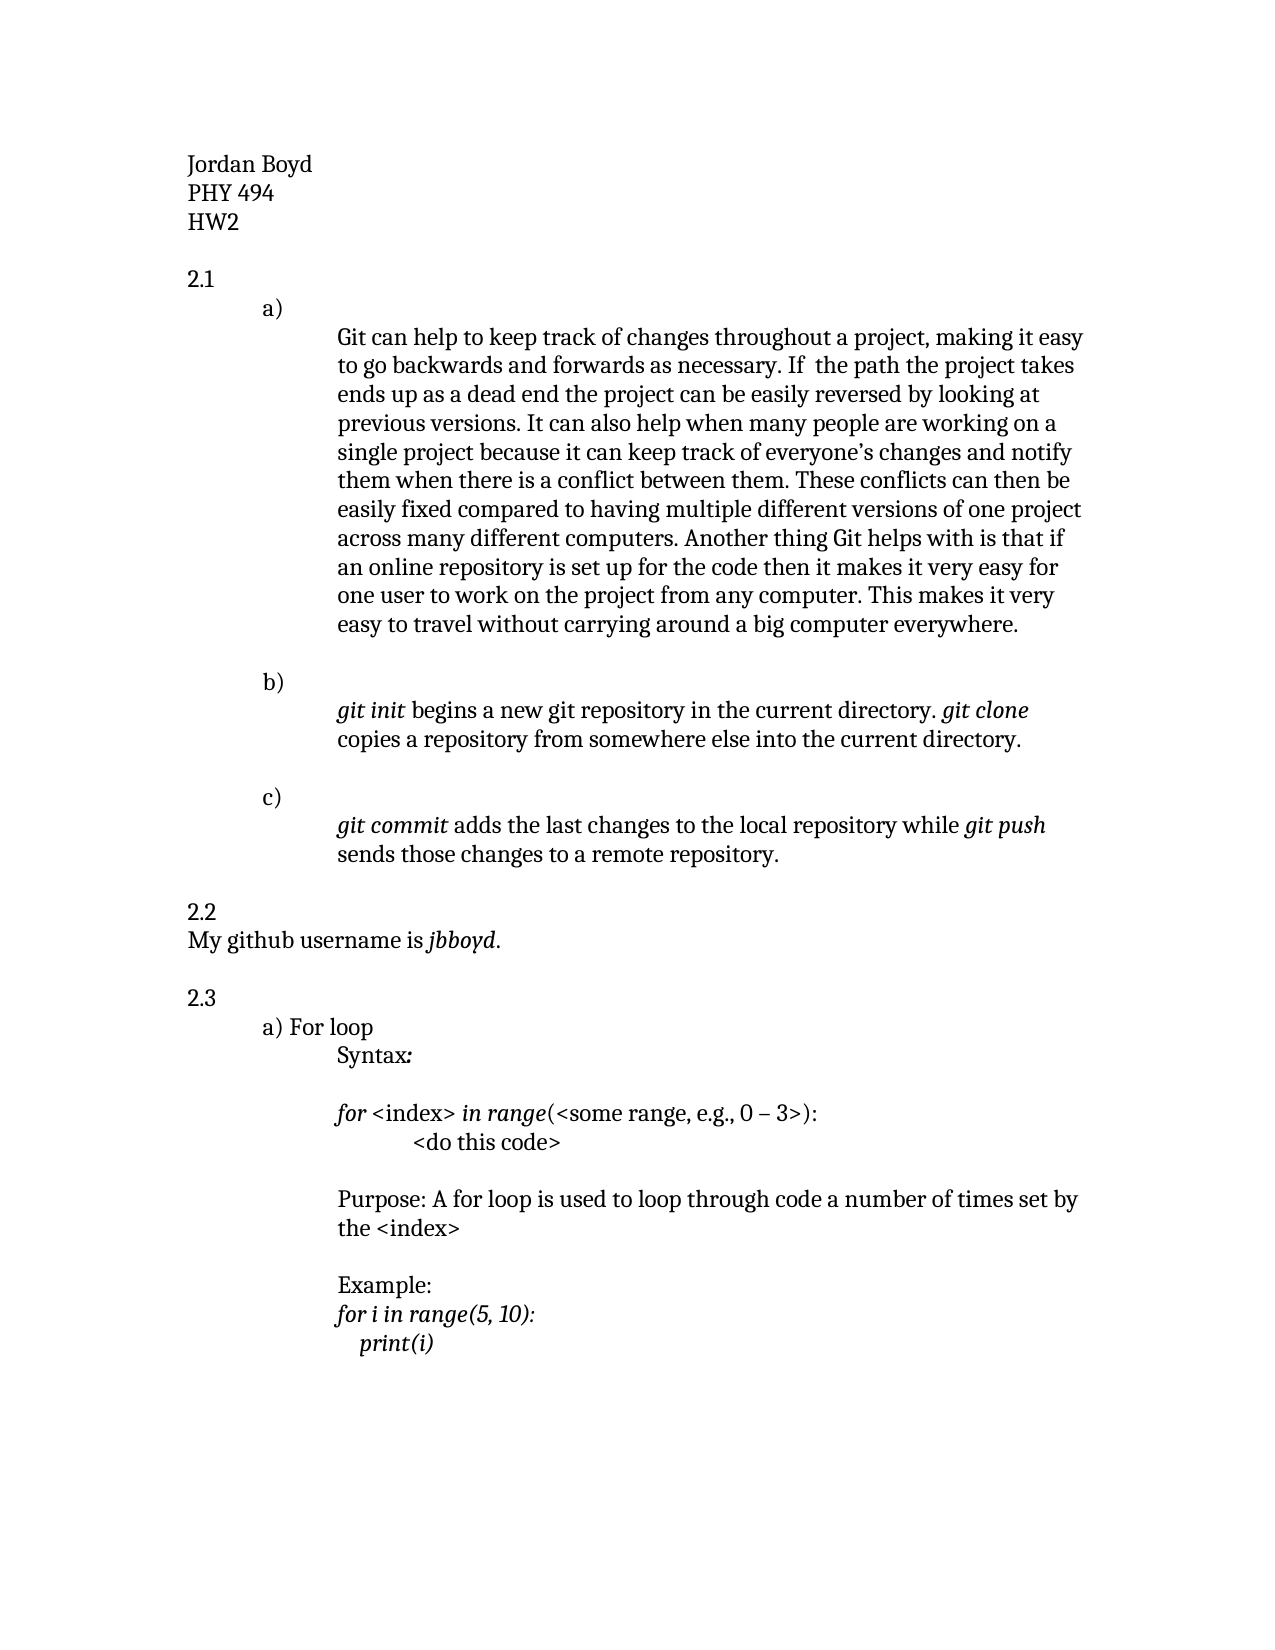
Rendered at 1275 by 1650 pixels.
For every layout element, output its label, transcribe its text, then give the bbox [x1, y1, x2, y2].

text Purpose: A for loop is used to loop through code a number of times set by the <index> [337, 1185, 1087, 1242]
text git commit adds the last changes to the local repository while git push sends those changes to a remote repository. [337, 811, 1087, 869]
text Syntax: [262, 1041, 1087, 1070]
text c) [262, 782, 1087, 811]
text Git can help to keep track of changes throughout a project, making it easy to go backwards and forwards as necessary. If the path the project takes ends up as a dead end the project can be easily reversed by looking at previous versions. It can also help when many people are working on a single project because it can keep track of everyone’s changes and notify them when there is a conflict between them. These conflicts can then be easily fixed compared to having multiple different versions of one project across many different computers. Another thing Git helps with is that if an online repository is set up for the code then it makes it very easy for one user to work on the project from any computer. This makes it very easy to travel without carrying around a big computer everywhere. [337, 322, 1087, 639]
text print(i) [337, 1329, 1087, 1357]
text 2.1 [187, 265, 1087, 294]
text HW2 [187, 207, 1087, 236]
text Jordan Boyd [187, 150, 1087, 179]
text PHY 494 [187, 179, 1087, 207]
text 2.2 [187, 897, 1087, 926]
text Example: [337, 1271, 1087, 1300]
text for i in range(5, 10): [337, 1300, 1087, 1329]
text a) For loop [187, 1012, 1087, 1041]
text git init begins a new git repository in the current directory. git clone copies a repository from somewhere else into the current directory. [337, 696, 1087, 754]
text My github username is jbboyd. [187, 926, 1087, 955]
text <do this code> [262, 1127, 1087, 1156]
text 2.3 [187, 984, 1087, 1012]
text a) [262, 294, 1087, 322]
text b) [262, 667, 1087, 696]
text for <index> in range(<some range, e.g., 0 – 3>): [262, 1099, 1087, 1127]
